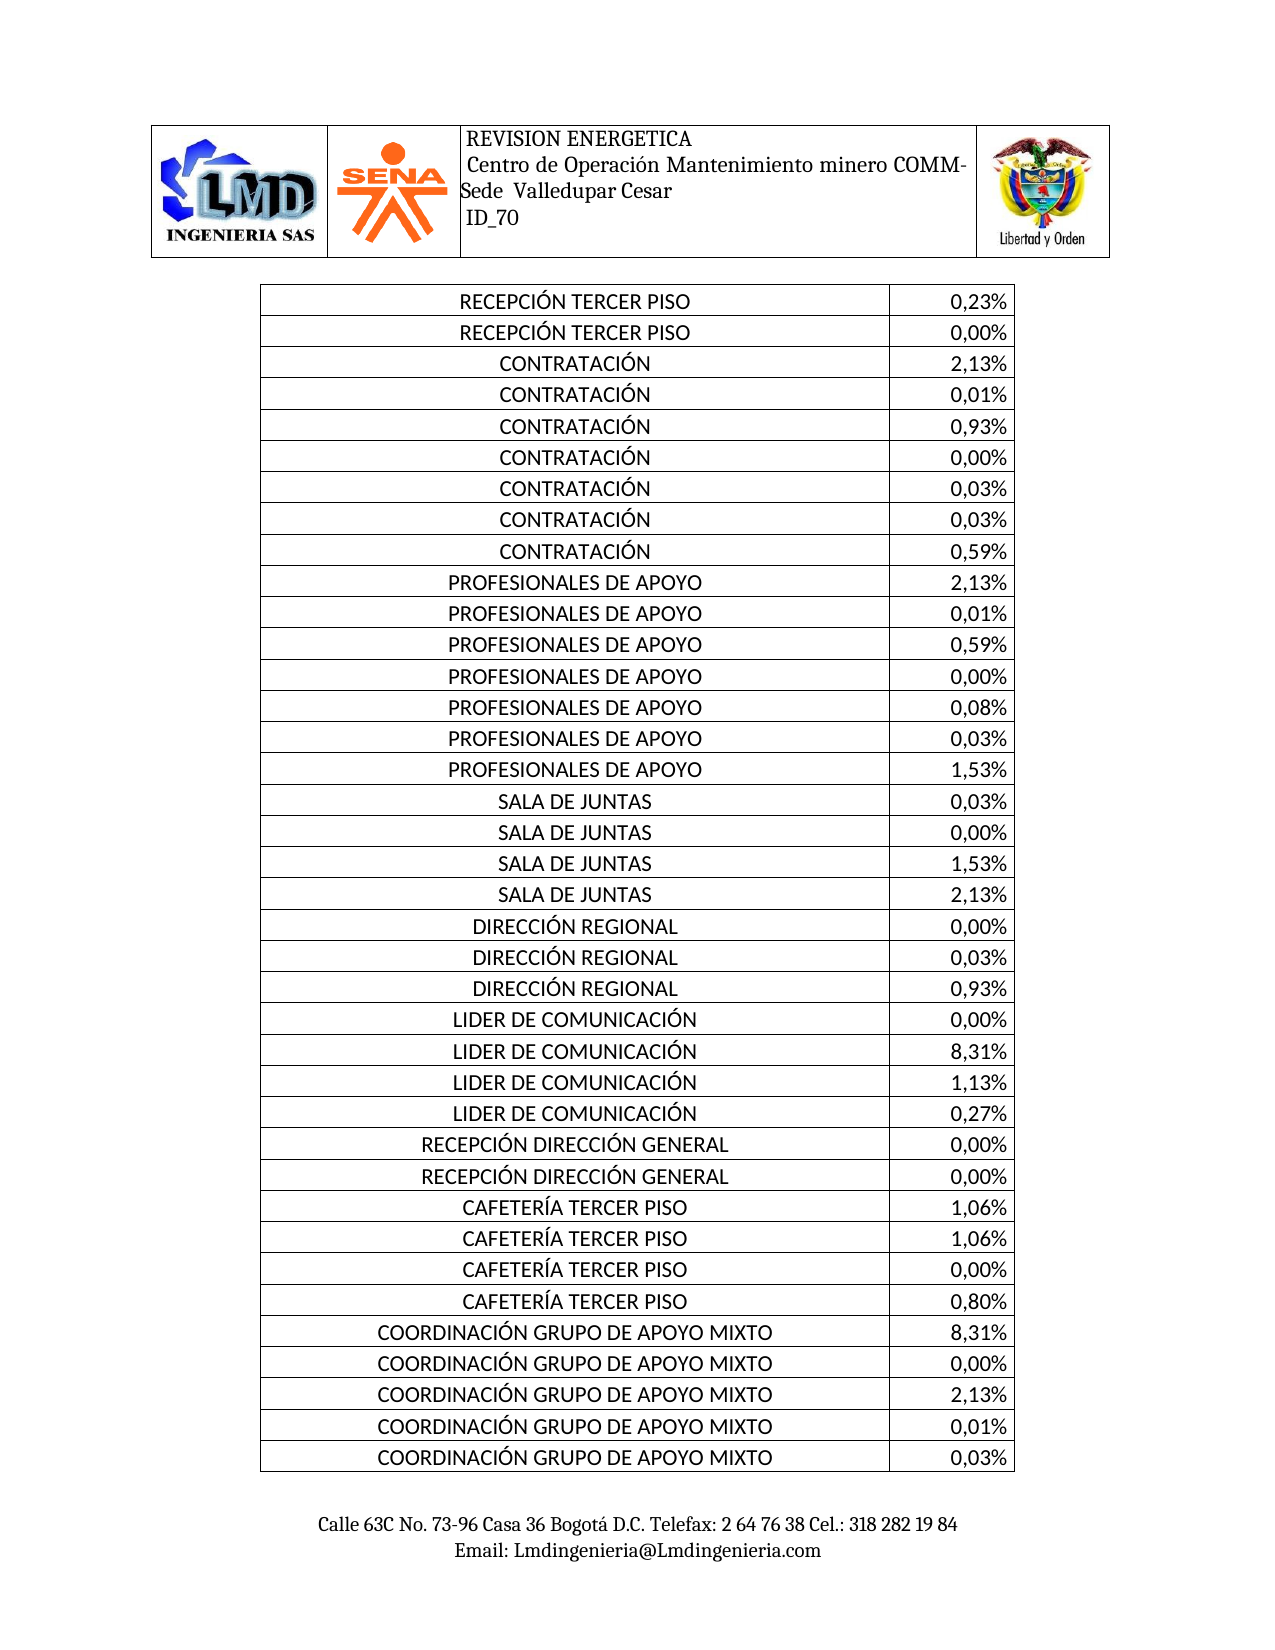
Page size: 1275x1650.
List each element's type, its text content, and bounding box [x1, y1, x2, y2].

table_cell 0,00% [890, 1160, 1014, 1190]
table_cell COORDINACIÓN GRUPO DE APOYO MIXTO [261, 1410, 889, 1440]
table_cell 0,08% [890, 691, 1014, 721]
table_cell 0,59% [890, 535, 1014, 565]
table_cell SALA DE JUNTAS [261, 785, 889, 815]
table_cell PROFESIONALES DE APOYO [261, 566, 889, 596]
table_cell SALA DE JUNTAS [261, 878, 889, 908]
table_cell 0,03% [890, 503, 1014, 533]
table_cell CONTRATACIÓN [261, 503, 889, 533]
table_cell 0,00% [890, 1347, 1014, 1377]
table_cell 0,03% [890, 785, 1014, 815]
table_cell 0,00% [890, 910, 1014, 940]
table_cell CONTRATACIÓN [261, 347, 889, 377]
table_cell PROFESIONALES DE APOYO [261, 660, 889, 690]
table_cell PROFESIONALES DE APOYO [261, 691, 889, 721]
table_cell RECEPCIÓN DIRECCIÓN GENERAL [261, 1160, 889, 1190]
table_cell CONTRATACIÓN [261, 535, 889, 565]
table_cell DIRECCIÓN REGIONAL [261, 972, 889, 1002]
table_cell 0,00% [890, 1253, 1014, 1283]
table_cell 2,13% [890, 347, 1014, 377]
table_cell 1,06% [890, 1222, 1014, 1252]
table_cell LIDER DE COMUNICACIÓN [261, 1066, 889, 1096]
table_cell CAFETERÍA TERCER PISO [261, 1191, 889, 1221]
table_cell CONTRATACIÓN [261, 441, 889, 471]
table_cell PROFESIONALES DE APOYO [261, 753, 889, 783]
picture [157, 135, 320, 245]
table_cell PROFESIONALES DE APOYO [261, 722, 889, 752]
table_cell 0,00% [890, 1003, 1014, 1033]
table_cell CONTRATACIÓN [261, 472, 889, 502]
table_cell 0,00% [890, 441, 1014, 471]
table_cell PROFESIONALES DE APOYO [261, 597, 889, 627]
table_cell DIRECCIÓN REGIONAL [261, 910, 889, 940]
table_cell CAFETERÍA TERCER PISO [261, 1253, 889, 1283]
table_cell 0,59% [890, 628, 1014, 658]
table_cell SALA DE JUNTAS [261, 816, 889, 846]
table_cell CAFETERÍA TERCER PISO [261, 1285, 889, 1315]
table_cell 0,01% [890, 597, 1014, 627]
table_cell LIDER DE COMUNICACIÓN [261, 1035, 889, 1065]
table_cell 0,00% [890, 816, 1014, 846]
table_cell PROFESIONALES DE APOYO [261, 628, 889, 658]
table_cell 1,13% [890, 1066, 1014, 1096]
table_cell 0,93% [890, 972, 1014, 1002]
table_cell 0,01% [890, 1410, 1014, 1440]
table_cell 0,00% [890, 660, 1014, 690]
table_cell 0,03% [890, 722, 1014, 752]
table_cell 1,53% [890, 753, 1014, 783]
table_cell RECEPCIÓN TERCER PISO [261, 285, 889, 315]
table_cell 1,53% [890, 847, 1014, 877]
table_cell LIDER DE COMUNICACIÓN [261, 1003, 889, 1033]
table_cell 0,03% [890, 941, 1014, 971]
table_cell 0,27% [890, 1097, 1014, 1127]
table_cell 0,03% [890, 1441, 1014, 1471]
table_cell RECEPCIÓN TERCER PISO [261, 316, 889, 346]
table_cell 0,00% [890, 316, 1014, 346]
table_cell CAFETERÍA TERCER PISO [261, 1222, 889, 1252]
picture [990, 137, 1094, 248]
table_cell 8,31% [890, 1316, 1014, 1346]
table_cell 0,23% [890, 285, 1014, 315]
table_cell 0,93% [890, 410, 1014, 440]
table_cell DIRECCIÓN REGIONAL [261, 941, 889, 971]
table_cell 1,06% [890, 1191, 1014, 1221]
table_cell 0,03% [890, 472, 1014, 502]
table_cell SALA DE JUNTAS [261, 847, 889, 877]
table_cell 2,13% [890, 566, 1014, 596]
table_cell LIDER DE COMUNICACIÓN [261, 1097, 889, 1127]
table_cell COORDINACIÓN GRUPO DE APOYO MIXTO [261, 1378, 889, 1408]
table_cell COORDINACIÓN GRUPO DE APOYO MIXTO [261, 1316, 889, 1346]
table_cell 2,13% [890, 1378, 1014, 1408]
table_cell CONTRATACIÓN [261, 378, 889, 408]
table_cell CONTRATACIÓN [261, 410, 889, 440]
table_cell COORDINACIÓN GRUPO DE APOYO MIXTO [261, 1347, 889, 1377]
table_cell 0,80% [890, 1285, 1014, 1315]
table_cell 0,01% [890, 378, 1014, 408]
table_cell 0,00% [890, 1128, 1014, 1158]
table_cell 8,31% [890, 1035, 1014, 1065]
table_cell 2,13% [890, 878, 1014, 908]
picture [337, 142, 448, 243]
table_cell COORDINACIÓN GRUPO DE APOYO MIXTO [261, 1441, 889, 1471]
table_cell RECEPCIÓN DIRECCIÓN GENERAL [261, 1128, 889, 1158]
